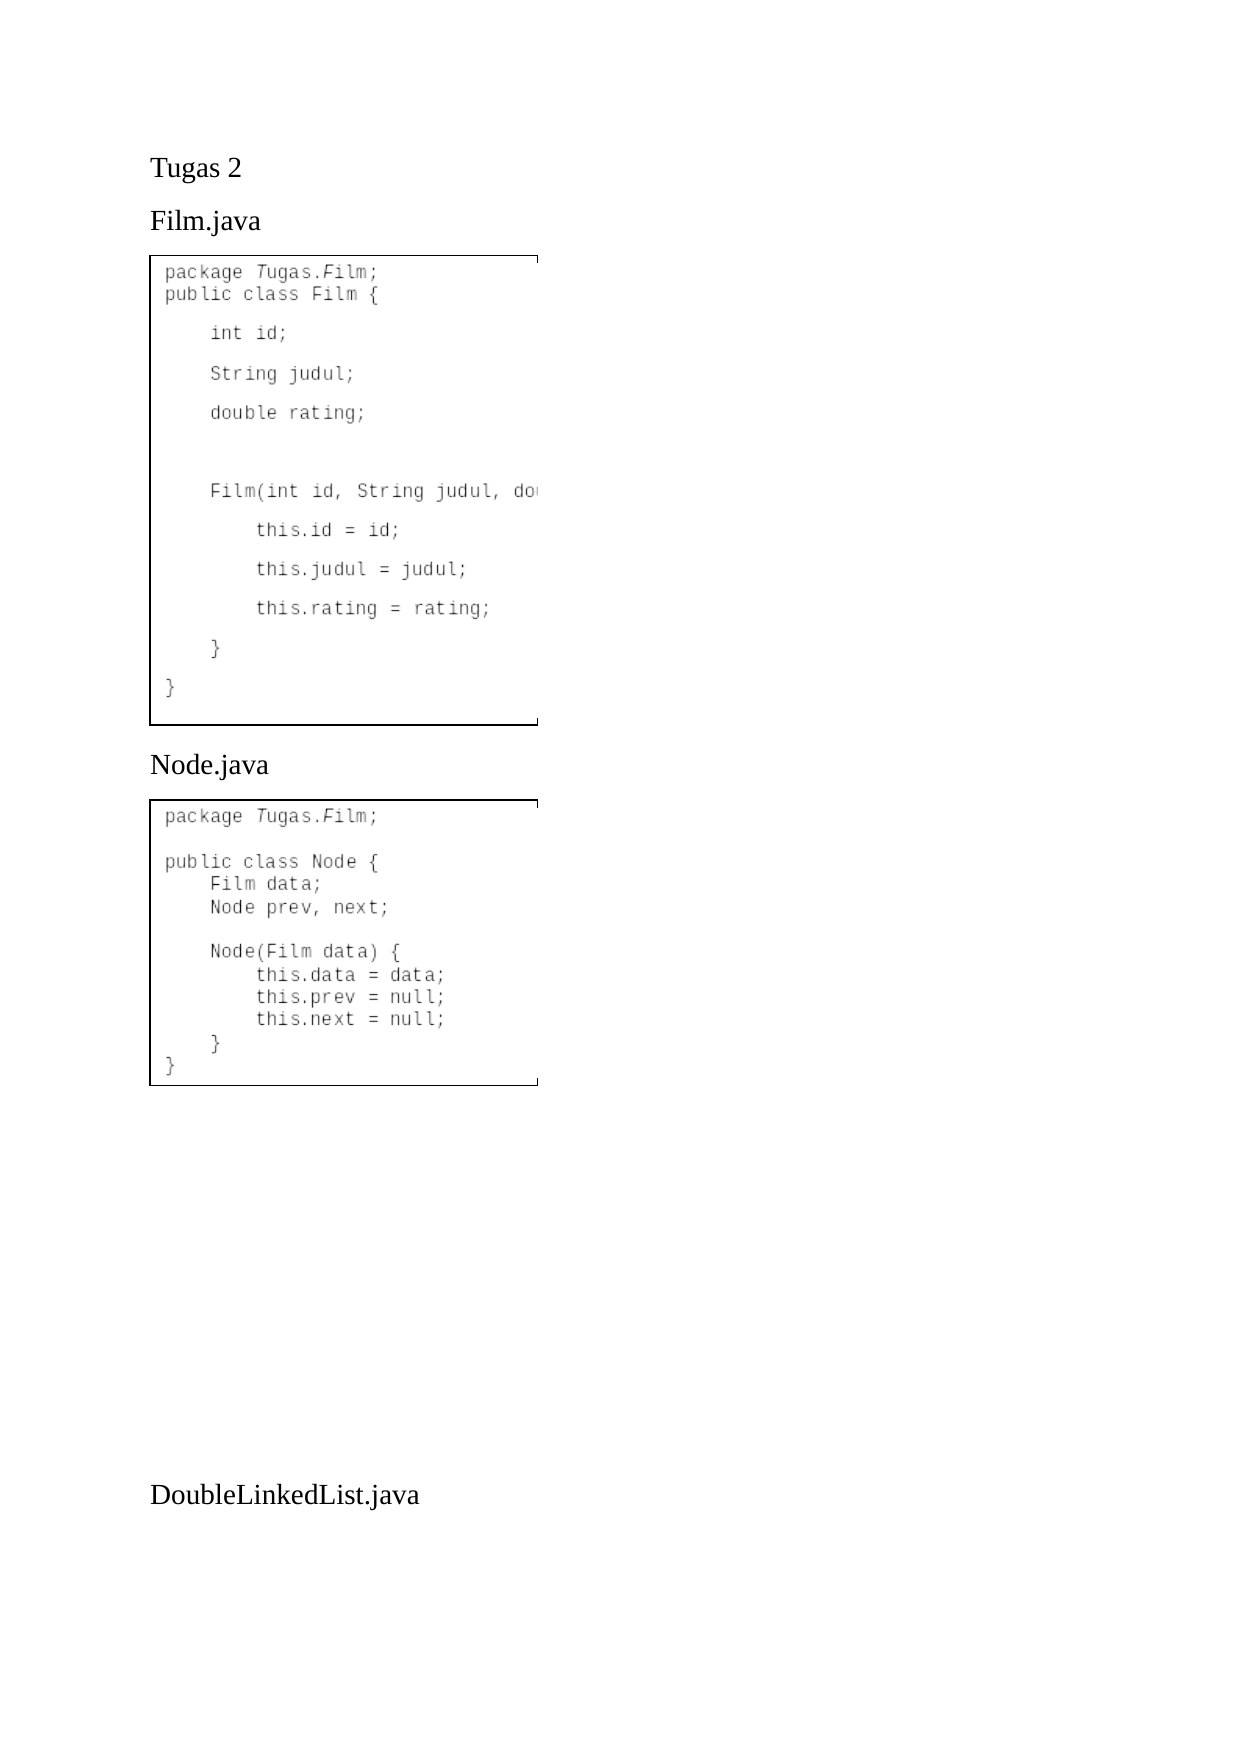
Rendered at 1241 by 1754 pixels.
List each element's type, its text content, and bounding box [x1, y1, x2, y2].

text DoubleLinkedList.java [150, 1477, 1090, 1511]
text Tugas 2 [150, 150, 1090, 183]
text Film.java [150, 203, 1090, 236]
text Node.java [150, 747, 1090, 781]
